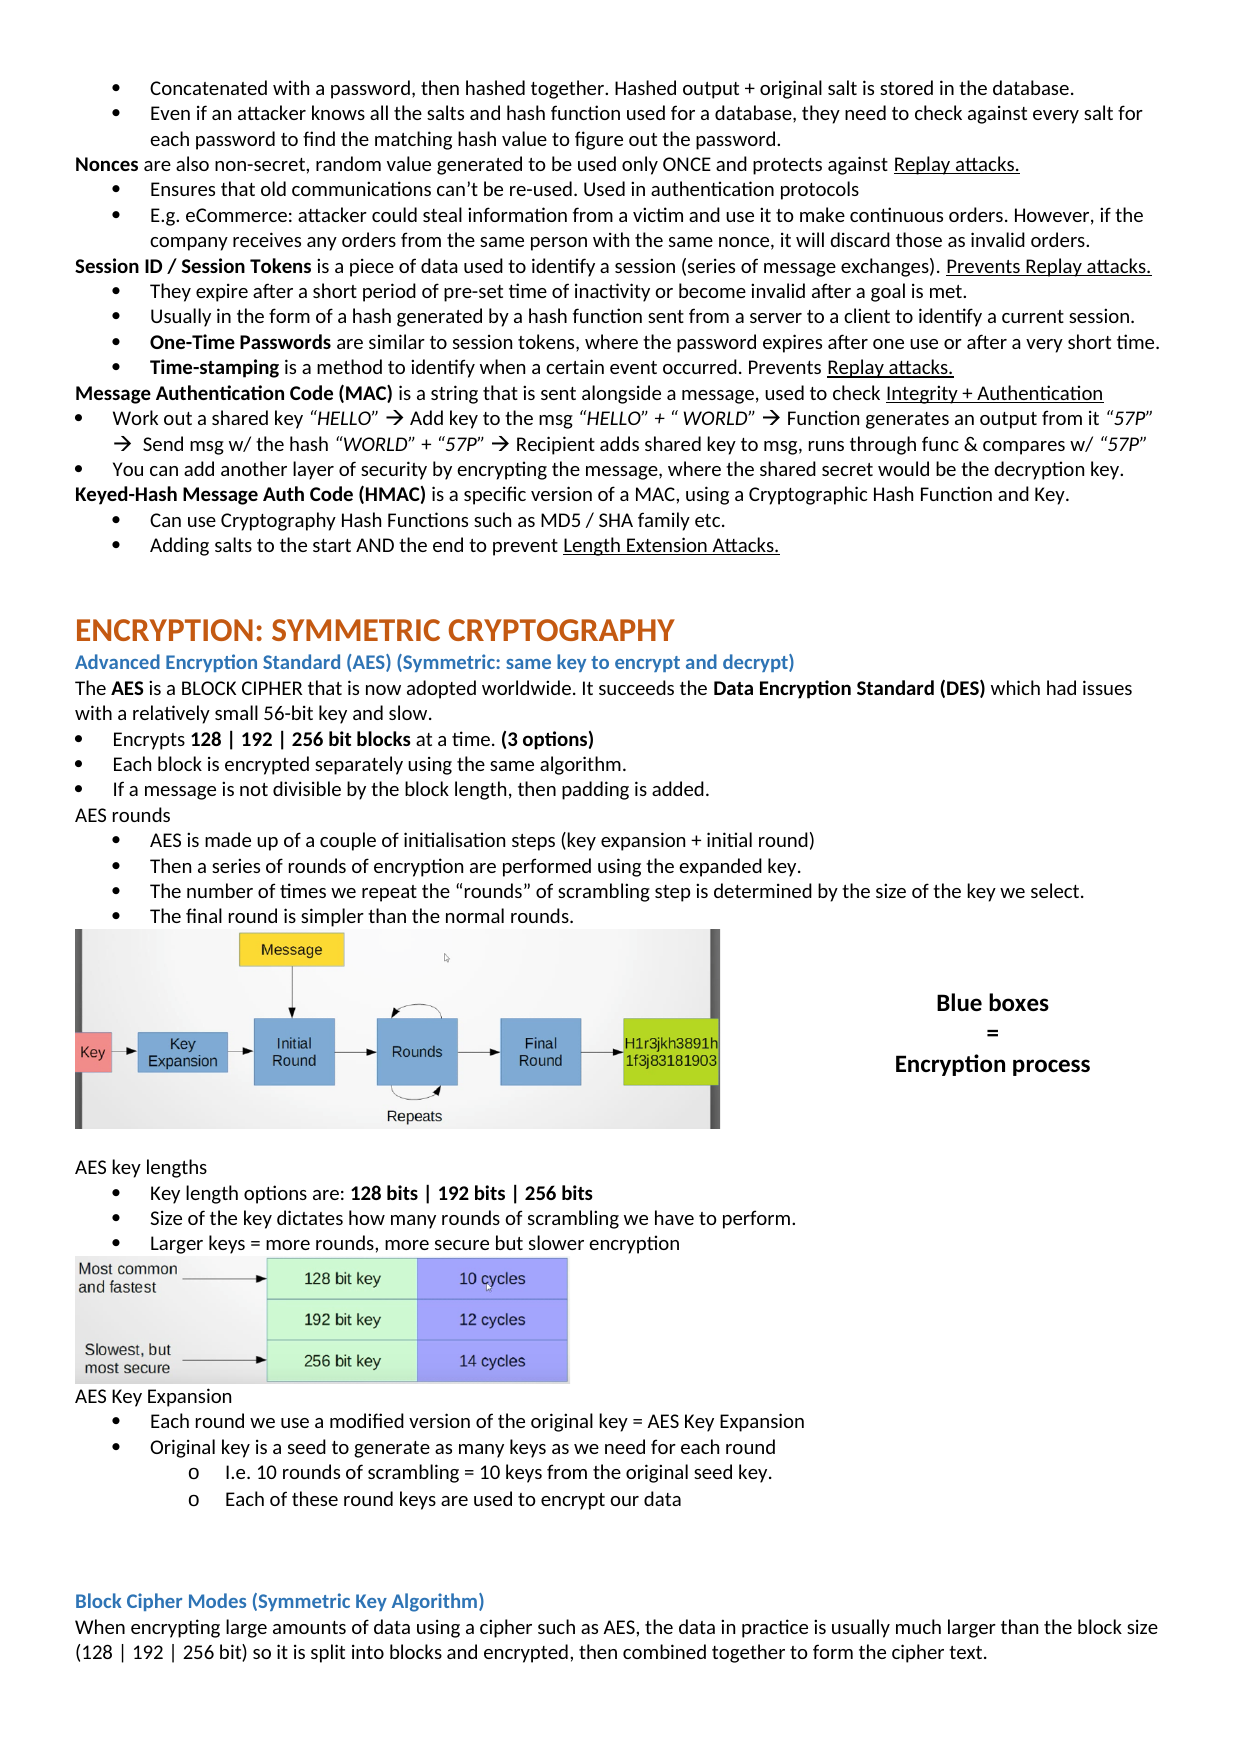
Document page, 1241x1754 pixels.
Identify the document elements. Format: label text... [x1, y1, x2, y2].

text When encrypting large amounts of data using a cipher such as AES, the data in practice is usually much larger than the block size (128 | 192 | 256 bit) so it is split into blocks and encrypted, then combined together to form the cipher text. [75, 1614, 1165, 1665]
list One-Time Passwords are similar to session tokens, where the password expires after one use or after a very short time. [112, 329, 1165, 354]
list Key length options are: 128 bits | 192 bits | 256 bits [112, 1180, 1165, 1205]
picture [75, 1256, 571, 1384]
list They expire after a short period of pre-set time of inactivity or become invalid after a goal is met. [112, 278, 1165, 304]
list Then a series of rounds of encryption are performed using the expanded key. [112, 853, 1165, 878]
text AES Key Expansion [75, 1383, 1165, 1409]
picture [75, 929, 721, 1129]
list Each block is encrypted separately using the same algorithm. [75, 751, 1165, 777]
text ENCRYPTION: SYMMETRIC CRYPTOGRAPHY [75, 609, 1165, 649]
list Each of these round keys are used to encrypt our data [187, 1486, 1165, 1512]
text Block Cipher Modes (Symmetric Key Algorithm) [75, 1589, 1165, 1614]
text Keyed-Hash Message Auth Code (HMAC) is a specific version of a MAC, using a Cryptographic Hash Function and Key. [75, 482, 1165, 507]
text Session ID / Session Tokens is a piece of data used to identify a session (series of message exchanges). Prevents Replay attacks. [75, 253, 1165, 278]
list Can use Cryptography Hash Functions such as MD5 / SHA family etc. [112, 507, 1165, 532]
list The final round is simpler than the normal rounds. [112, 904, 1165, 929]
list Ensures that old communications can’t be re-used. Used in authentication protocols [112, 177, 1165, 202]
list E.g. eCommerce: attacker could steal information from a victim and use it to make continuous orders. However, if the company receives any orders from the same person with the same nonce, it will discard those as invalid orders. [112, 202, 1165, 253]
list Concatenated with a password, then hashed together. Hashed output + original salt is stored in the database. [112, 75, 1165, 100]
list The number of times we repeat the “rounds” of scrambling step is determined by the size of the key we select. [112, 878, 1165, 904]
list Larger keys = more rounds, more secure but slower encryption [112, 1231, 1165, 1256]
list Time-stamping is a method to identify when a certain event occurred. Prevents Replay attacks. [112, 354, 1165, 380]
list Even if an attacker knows all the salts and hash function used for a database, they need to check against every salt for each password to find the matching hash value to figure out the password. [112, 100, 1165, 151]
text Advanced Encryption Standard (AES) (Symmetric: same key to encrypt and decrypt) [75, 649, 1165, 675]
text AES rounds [75, 802, 1165, 827]
list Usually in the form of a hash generated by a hash function sent from a server to a client to identify a current session. [112, 304, 1165, 329]
text Nonces are also non-secret, random value generated to be used only ONCE and protects against Replay attacks. [75, 151, 1165, 177]
list Each round we use a modified version of the original key = AES Key Expansion [112, 1409, 1165, 1434]
list Work out a shared key “HELLO” Add key to the msg “HELLO” + “ WORLD” Function generates an output from it “57P” Send msg w/ the hash “WORLD” + “57P” Recipient adds shared key to msg, runs through func & compares w/ “57P” [75, 405, 1165, 456]
text Message Authentication Code (MAC) is a string that is sent alongside a message, used to check Integrity + Authentication [75, 380, 1165, 405]
list AES is made up of a couple of initialisation steps (key expansion + initial round) [112, 827, 1165, 853]
text AES key lengths [75, 1154, 1165, 1180]
list I.e. 10 rounds of scrambling = 10 keys from the original seed key. [187, 1459, 1165, 1486]
list Adding salts to the start AND the end to prevent Length Extension Attacks. [112, 532, 1165, 558]
list Original key is a seed to generate as many keys as we need for each round [112, 1434, 1165, 1459]
list If a message is not divisible by the block length, then padding is added. [75, 777, 1165, 802]
list Encrypts 128 | 192 | 256 bit blocks at a time. (3 options) [75, 726, 1165, 751]
list Size of the key dictates how many rounds of scrambling we have to perform. [112, 1205, 1165, 1231]
list You can add another layer of security by encrypting the message, where the shared secret would be the decryption key. [75, 456, 1165, 482]
text The AES is a BLOCK CIPHER that is now adopted worldwide. It succeeds the Data Encryption Standard (DES) which had issues with a relatively small 56-bit key and slow. [75, 675, 1165, 726]
